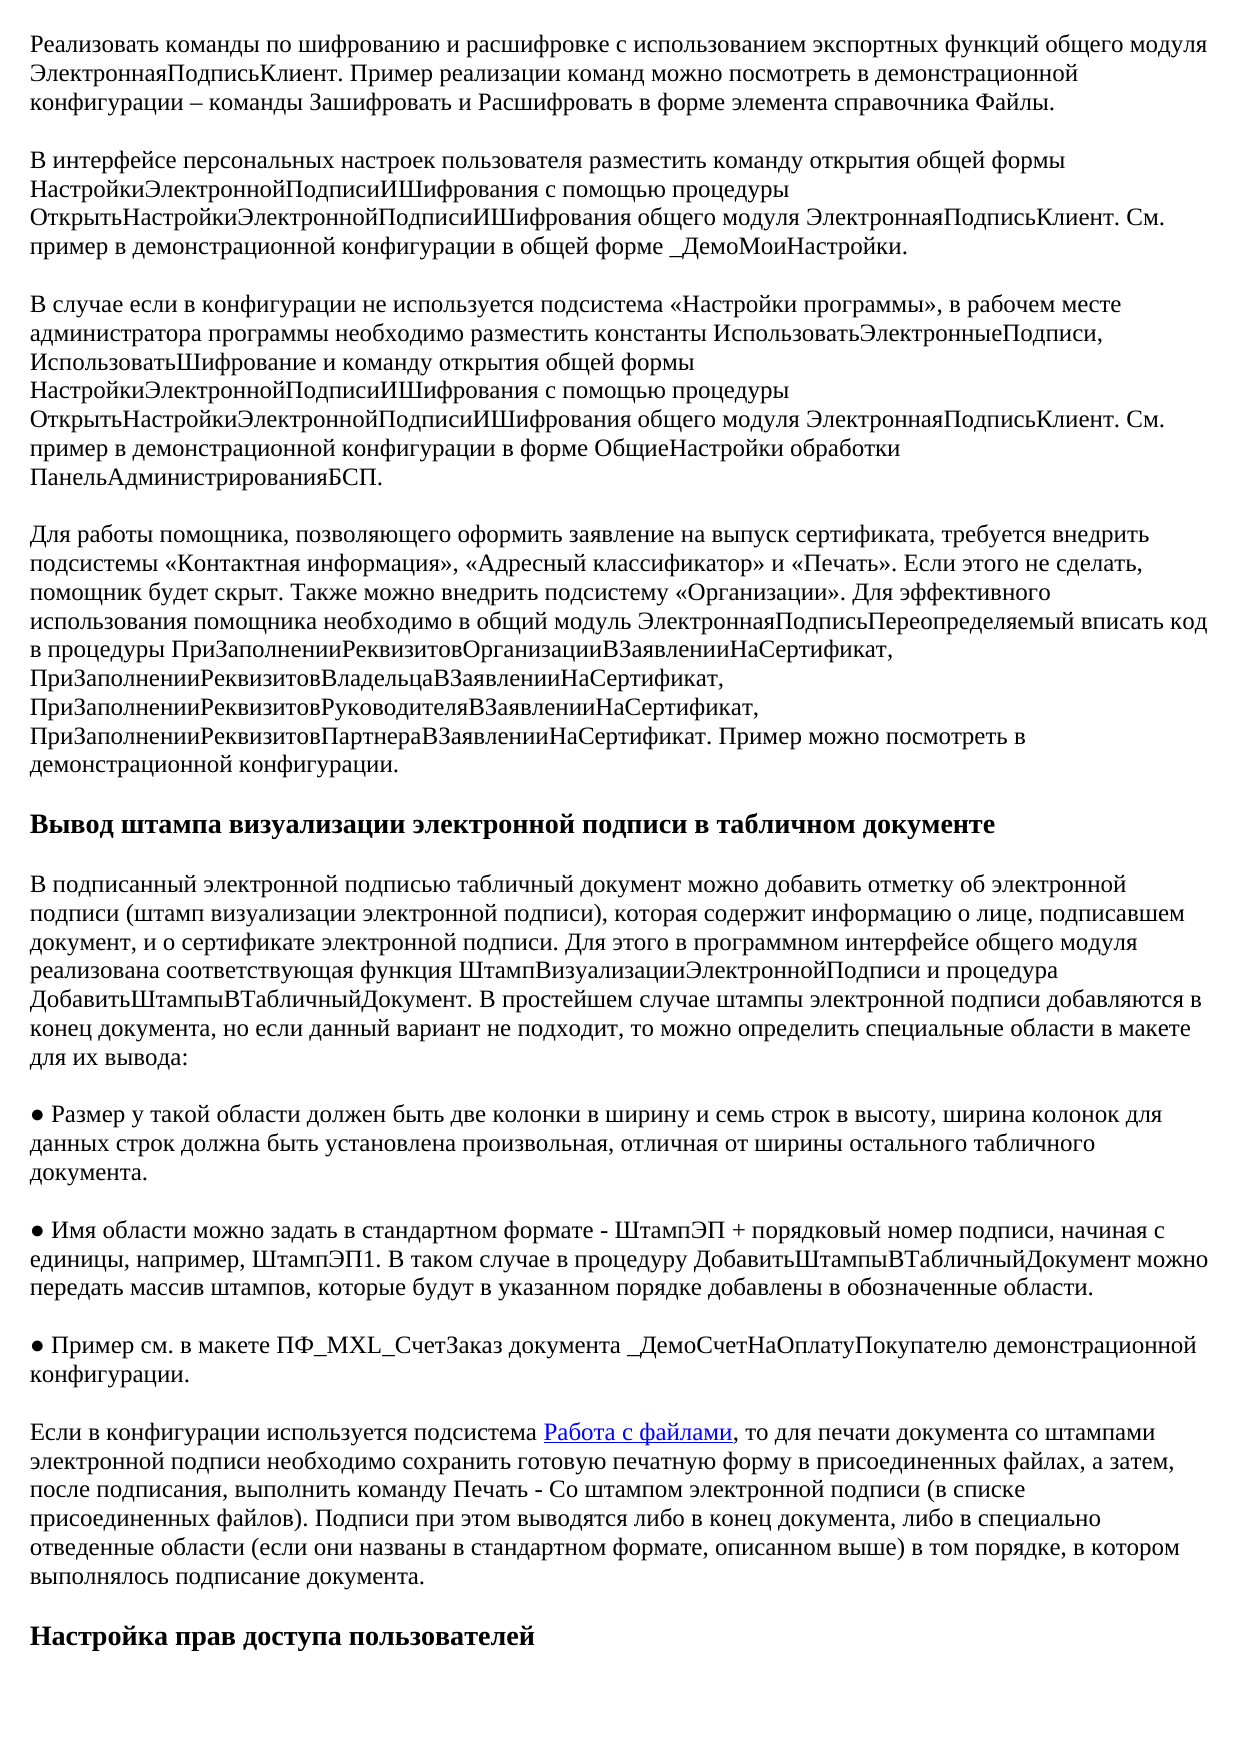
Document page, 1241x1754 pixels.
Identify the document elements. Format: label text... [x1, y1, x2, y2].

text ● Пример см. в макете ПФ_MXL_СчетЗаказ документа _ДемоСчетНаОплатуПокупателю демонстрационной конфигурации. [29, 1330, 1211, 1388]
text Настройка прав доступа пользователей [29, 1619, 1211, 1651]
text ● Размер у такой области должен быть две колонки в ширину и семь строк в высоту, ширина колонок для данных строк должна быть установлена произвольная, отличная от ширины остального табличного документа. [29, 1099, 1211, 1186]
text Для работы помощника, позволяющего оформить заявление на выпуск сертификата, требуется внедрить подсистемы «Контактная информация», «Адресный классификатор» и «Печать». Если этого не сделать, помощник будет скрыт. Также можно внедрить подсистему «Организации». Для эффективного использования помощника необходимо в общий модуль ЭлектроннаяПодписьПереопределяемый вписать код в процедуры ПриЗаполненииРеквизитовОрганизацииВЗаявленииНаСертификат, ПриЗаполненииРеквизитовВладельцаВЗаявленииНаСертификат, ПриЗаполненииРеквизитовРуководителяВЗаявленииНаСертификат, ПриЗаполненииРеквизитовПартнераВЗаявленииНаСертификат. Пример можно посмотреть в демонстрационной конфигурации. [29, 519, 1211, 778]
text В случае если в конфигурации не используется подсистема «Настройки программы», в рабочем месте администратора программы необходимо разместить константы ИспользоватьЭлектронныеПодписи, ИспользоватьШифрование и команду открытия общей формы НастройкиЭлектроннойПодписиИШифрования с помощью процедуры ОткрытьНастройкиЭлектроннойПодписиИШифрования общего модуля ЭлектроннаяПодписьКлиент. См. пример в демонстрационной конфигурации в форме ОбщиеНастройки обработки ПанельАдминистрированияБСП. [29, 289, 1211, 490]
text Если в конфигурации используется подсистема Работа с файлами, то для печати документа со штампами электронной подписи необходимо сохранить готовую печатную форму в присоединенных файлах, а затем, после подписания, выполнить команду Печать - Со штампом электронной подписи (в списке присоединенных файлов). Подписи при этом выводятся либо в конец документа, либо в специально отведенные области (если они названы в стандартном формате, описанном выше) в том порядке, в котором выполнялось подписание документа. [29, 1417, 1211, 1589]
text В подписанный электронной подписью табличный документ можно добавить отметку об электронной подписи (штамп визуализации электронной подписи), которая содержит информацию о лице, подписавшем документ, и о сертификате электронной подписи. Для этого в программном интерфейсе общего модуля реализована соответствующая функция ШтампВизуализацииЭлектроннойПодписи и процедура ДобавитьШтампыВТабличныйДокумент. В простейшем случае штампы электронной подписи добавляются в конец документа, но если данный вариант не подходит, то можно определить специальные области в макете для их вывода: [29, 869, 1211, 1070]
text Реализовать команды по шифрованию и расшифровке с использованием экспортных функций общего модуля ЭлектроннаяПодписьКлиент. Пример реализации команд можно посмотреть в демонстрационной конфигурации – команды Зашифровать и Расшифровать в форме элемента справочника Файлы. [29, 29, 1211, 116]
text Вывод штампа визуализации электронной подписи в табличном документе [29, 807, 1211, 840]
text ● Имя области можно задать в стандартном формате - ШтампЭП + порядковый номер подписи, начиная с единицы, например, ШтампЭП1. В таком случае в процедуру ДобавитьШтампыВТабличныйДокумент можно передать массив штампов, которые будут в указанном порядке добавлены в обозначенные области. [29, 1215, 1211, 1301]
text В интерфейсе персональных настроек пользователя разместить команду открытия общей формы НастройкиЭлектроннойПодписиИШифрования с помощью процедуры ОткрытьНастройкиЭлектроннойПодписиИШифрования общего модуля ЭлектроннаяПодписьКлиент. См. пример в демонстрационной конфигурации в общей форме _ДемоМоиНастройки. [29, 145, 1211, 260]
